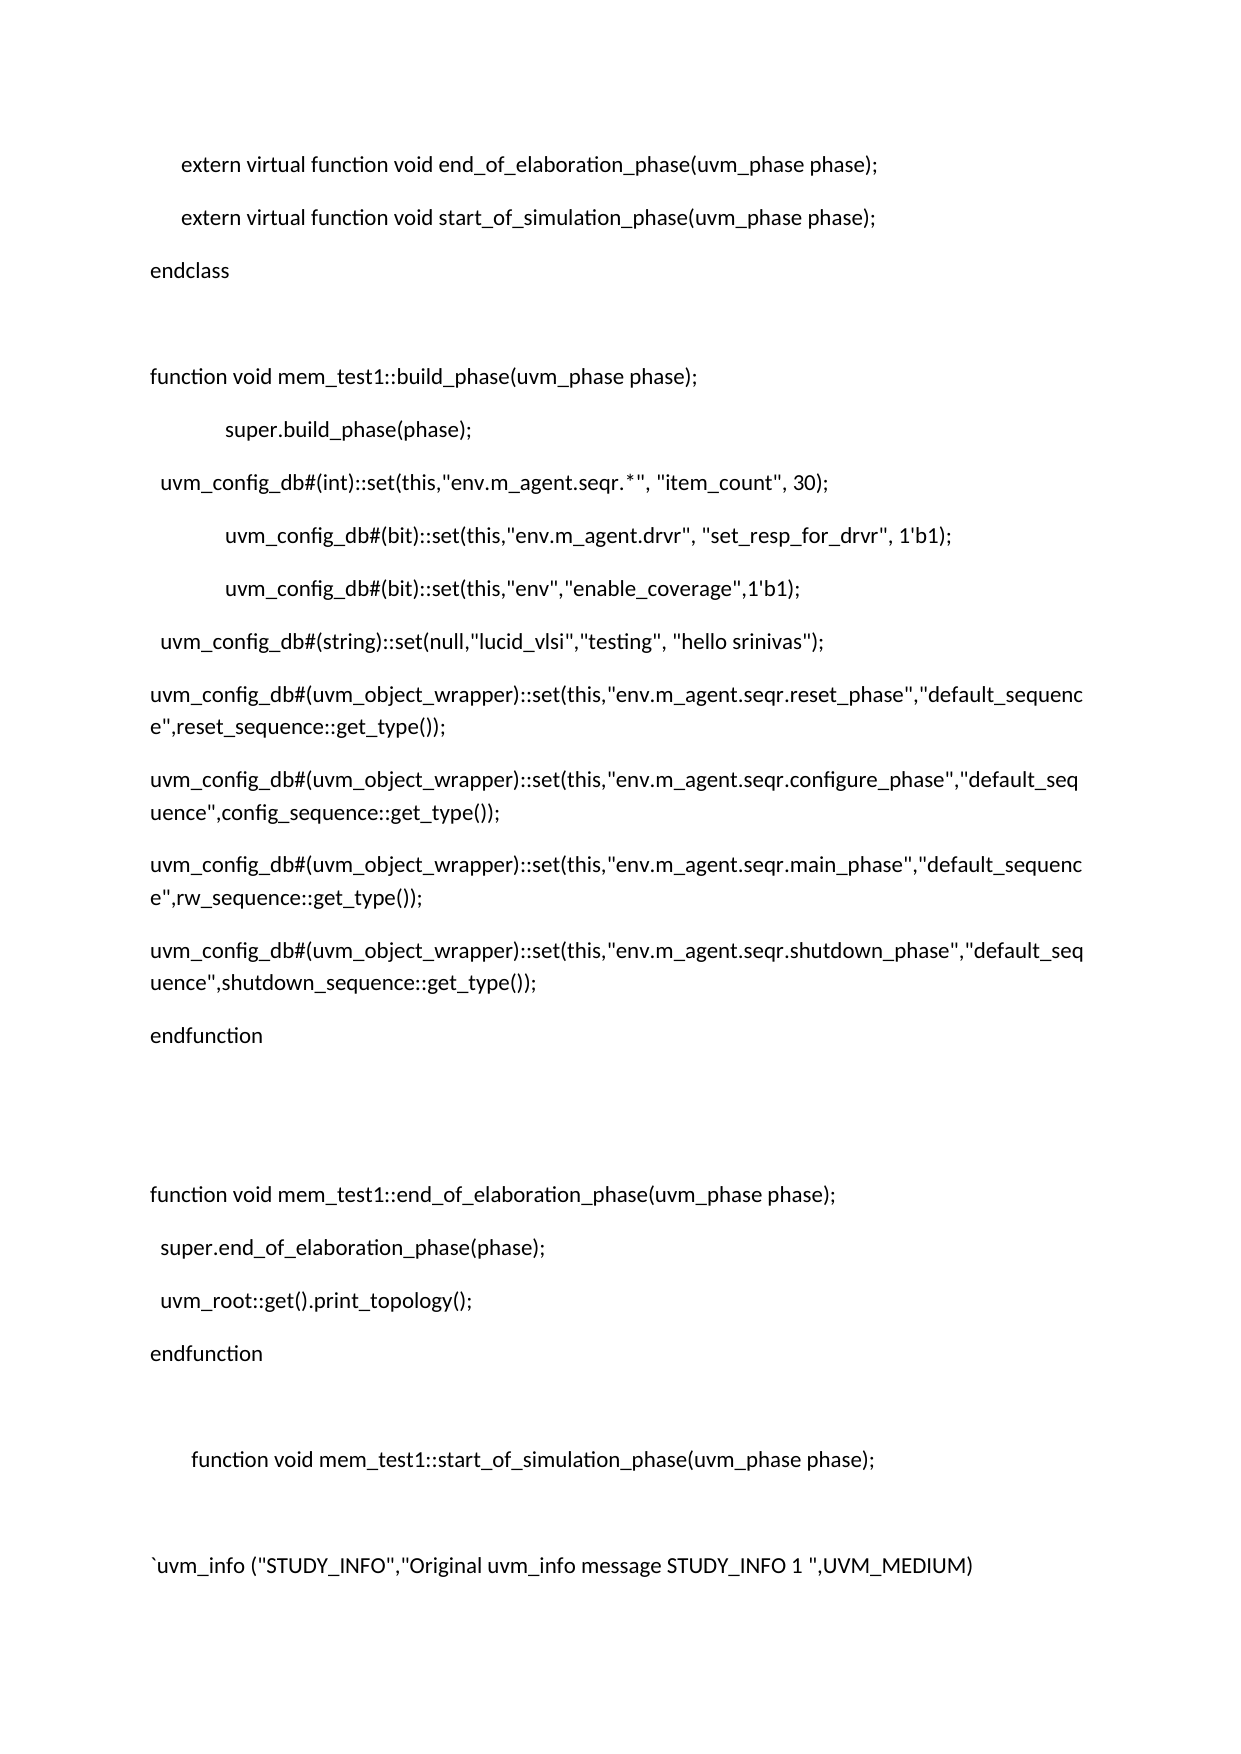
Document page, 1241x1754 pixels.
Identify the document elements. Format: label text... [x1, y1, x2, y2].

text super.build_phase(phase); [150, 415, 1090, 443]
text endfunction [150, 1021, 1090, 1049]
text uvm_config_db#(int)::set(this,"env.m_agent.seqr.*", "item_count", 30); [150, 468, 1090, 496]
text extern virtual function void end_of_elaboration_phase(uvm_phase phase); [150, 150, 1090, 178]
text extern virtual function void start_of_simulation_phase(uvm_phase phase); [150, 203, 1090, 231]
text super.end_of_elaboration_phase(phase); [150, 1233, 1090, 1261]
text uvm_config_db#(string)::set(null,"lucid_vlsi","testing", "hello srinivas"); [150, 627, 1090, 655]
text uvm_root::get().print_topology(); [150, 1286, 1090, 1314]
text endfunction [150, 1339, 1090, 1367]
text endclass [150, 256, 1090, 284]
text uvm_config_db#(bit)::set(this,"env.m_agent.drvr", "set_resp_for_drvr", 1'b1); [150, 521, 1090, 549]
text uvm_config_db#(uvm_object_wrapper)::set(this,"env.m_agent.seqr.reset_phase","default_sequence",reset_sequence::get_type()); [150, 680, 1090, 740]
text function void mem_test1::build_phase(uvm_phase phase); [150, 362, 1090, 390]
text function void mem_test1::end_of_elaboration_phase(uvm_phase phase); [150, 1180, 1090, 1208]
text uvm_config_db#(uvm_object_wrapper)::set(this,"env.m_agent.seqr.main_phase","default_sequence",rw_sequence::get_type()); [150, 851, 1090, 911]
text uvm_config_db#(uvm_object_wrapper)::set(this,"env.m_agent.seqr.configure_phase","default_sequence",config_sequence::get_type()); [150, 765, 1090, 826]
text function void mem_test1::start_of_simulation_phase(uvm_phase phase); [150, 1445, 1090, 1473]
text uvm_config_db#(bit)::set(this,"env","enable_coverage",1'b1); [150, 574, 1090, 602]
text `uvm_info ("STUDY_INFO","Original uvm_info message STUDY_INFO 1 ",UVM_MEDIUM) [150, 1551, 1090, 1579]
text uvm_config_db#(uvm_object_wrapper)::set(this,"env.m_agent.seqr.shutdown_phase","default_sequence",shutdown_sequence::get_type()); [150, 936, 1090, 996]
